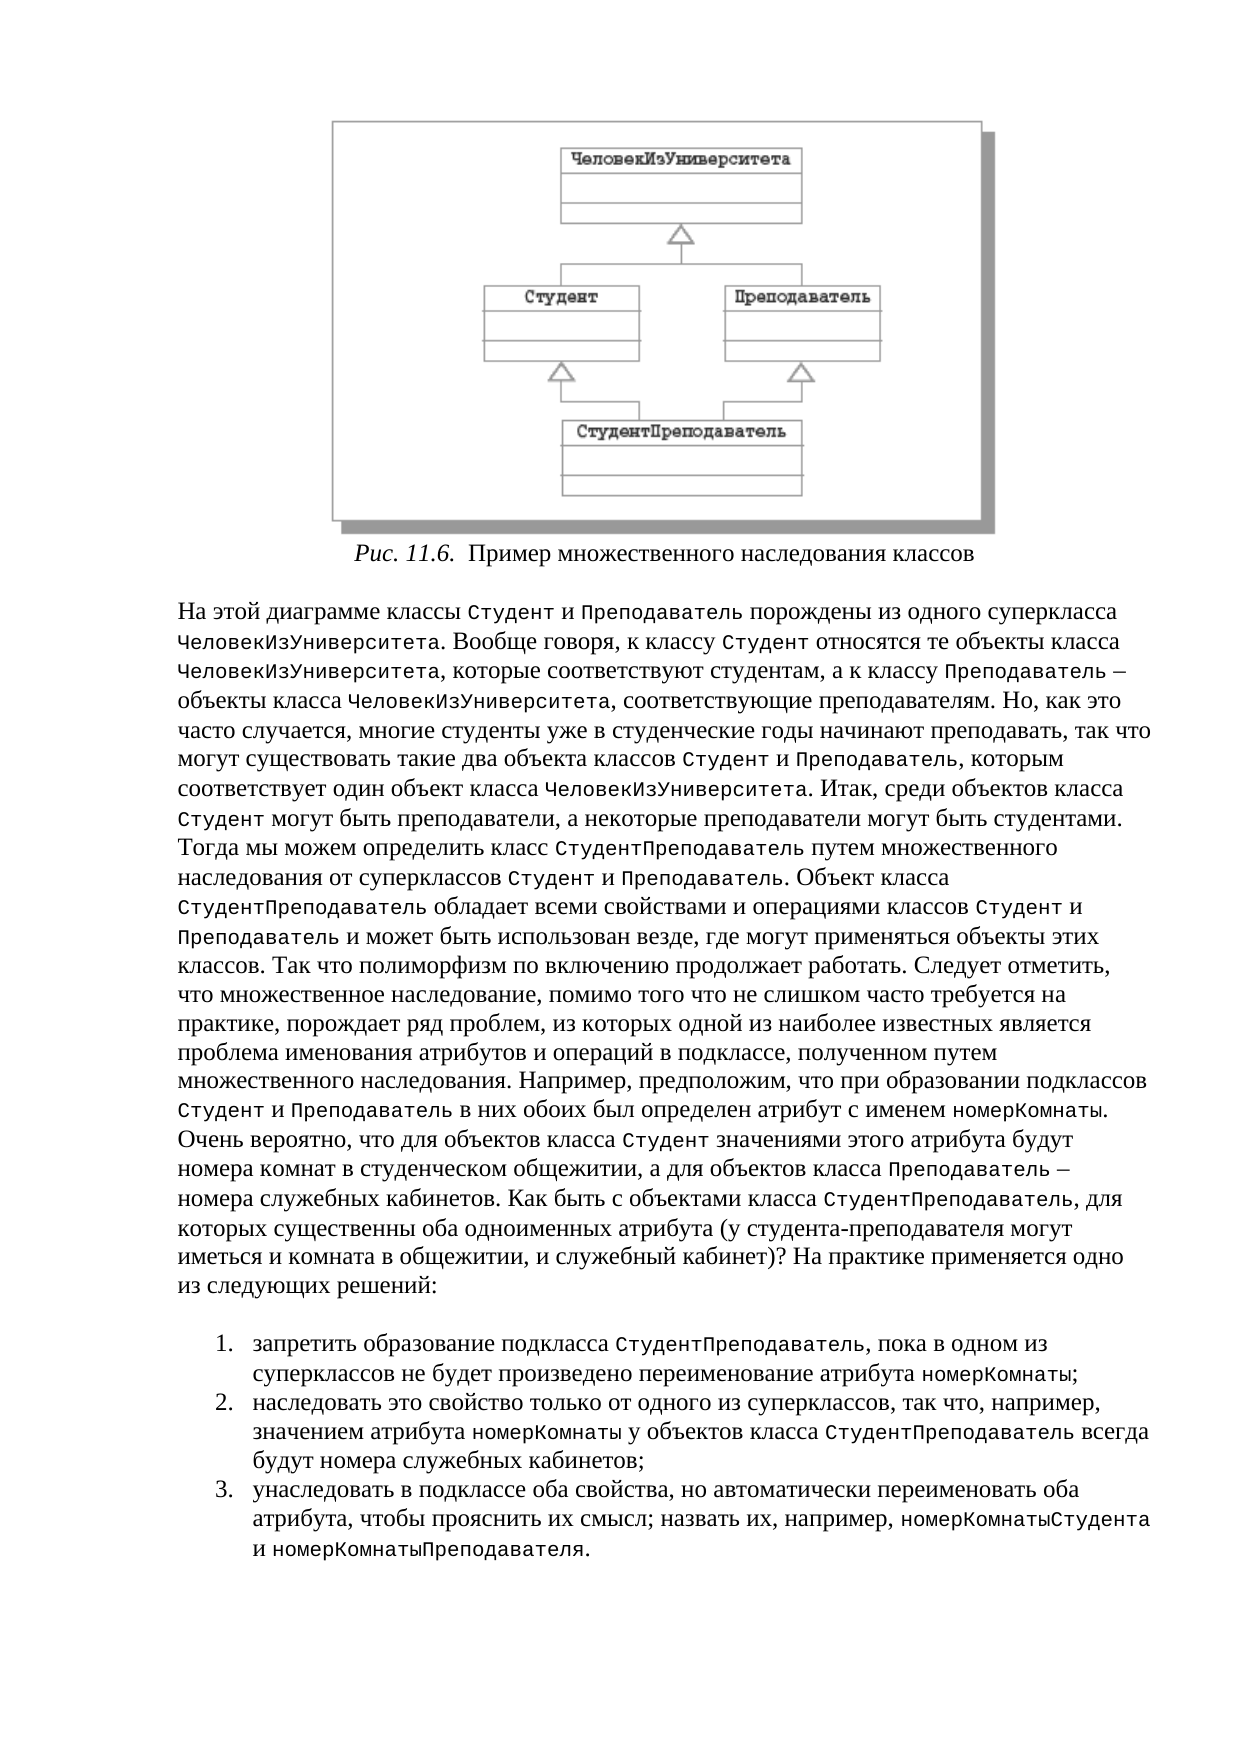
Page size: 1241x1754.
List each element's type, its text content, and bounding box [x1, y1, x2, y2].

list запретить образование подкласса СтудентПреподаватель, пока в одном из суперклассов не будет произведено переименование атрибута номерКомнаты; [215, 1328, 1152, 1387]
list унаследовать в подклассе оба свойства, но автоматически переименовать оба атрибута, чтобы прояснить их смысл; назвать их, например, номерКомнатыСтудента и номерКомнатыПреподавателя. [215, 1474, 1152, 1562]
text На этой диаграмме классы Студент и Преподаватель порождены из одного суперкласса ЧеловекИзУниверситета. Вообще говоря, к классу Студент относятся те объекты класса ЧеловекИзУниверситета, которые соответствуют студентам, а к классу Преподаватель – объекты класса ЧеловекИзУниверситета, соответствующие преподавателям. Но, как это часто случается, многие студенты уже в студенческие годы начинают преподавать, так что могут существовать такие два объекта классов Студент и Преподаватель, которым соответствует один объект класса ЧеловекИзУниверситета. Итак, среди объектов класса Студент могут быть преподаватели, а некоторые преподаватели могут быть студентами. Тогда мы можем определить класс СтудентПреподаватель путем множественного наследования от суперклассов Студент и Преподаватель. Объект класса СтудентПреподаватель обладает всеми свойствами и операциями классов Студент и Преподаватель и может быть использован везде, где могут применяться объекты этих классов. Так что полиморфизм по включению продолжает работать. Следует отметить, что множественное наследование, помимо того что не слишком часто требуется на практике, порождает ряд проблем, из которых одной из наиболее известных является проблема именования атрибутов и операций в подклассе, полученном путем множественного наследования. Например, предположим, что при образовании подклассов Студент и Преподаватель в них обоих был определен атрибут с именем номерКомнаты. Очень вероятно, что для объектов класса Студент значениями этого атрибута будут номера комнат в студенческом общежитии, а для объектов класса Преподаватель – номера служебных кабинетов. Как быть с объектами класса СтудентПреподаватель, для которых существенны оба одноименных атрибута (у студента-преподавателя могут иметься и комната в общежитии, и служебный кабинет)? На практике применяется одно из следующих решений: [177, 596, 1152, 1299]
list наследовать это свойство только от одного из суперклассов, так что, например, значением атрибута номерКомнаты у объектов класса СтудентПреподаватель всегда будут номера служебных кабинетов; [215, 1387, 1152, 1474]
picture [329, 118, 1000, 539]
